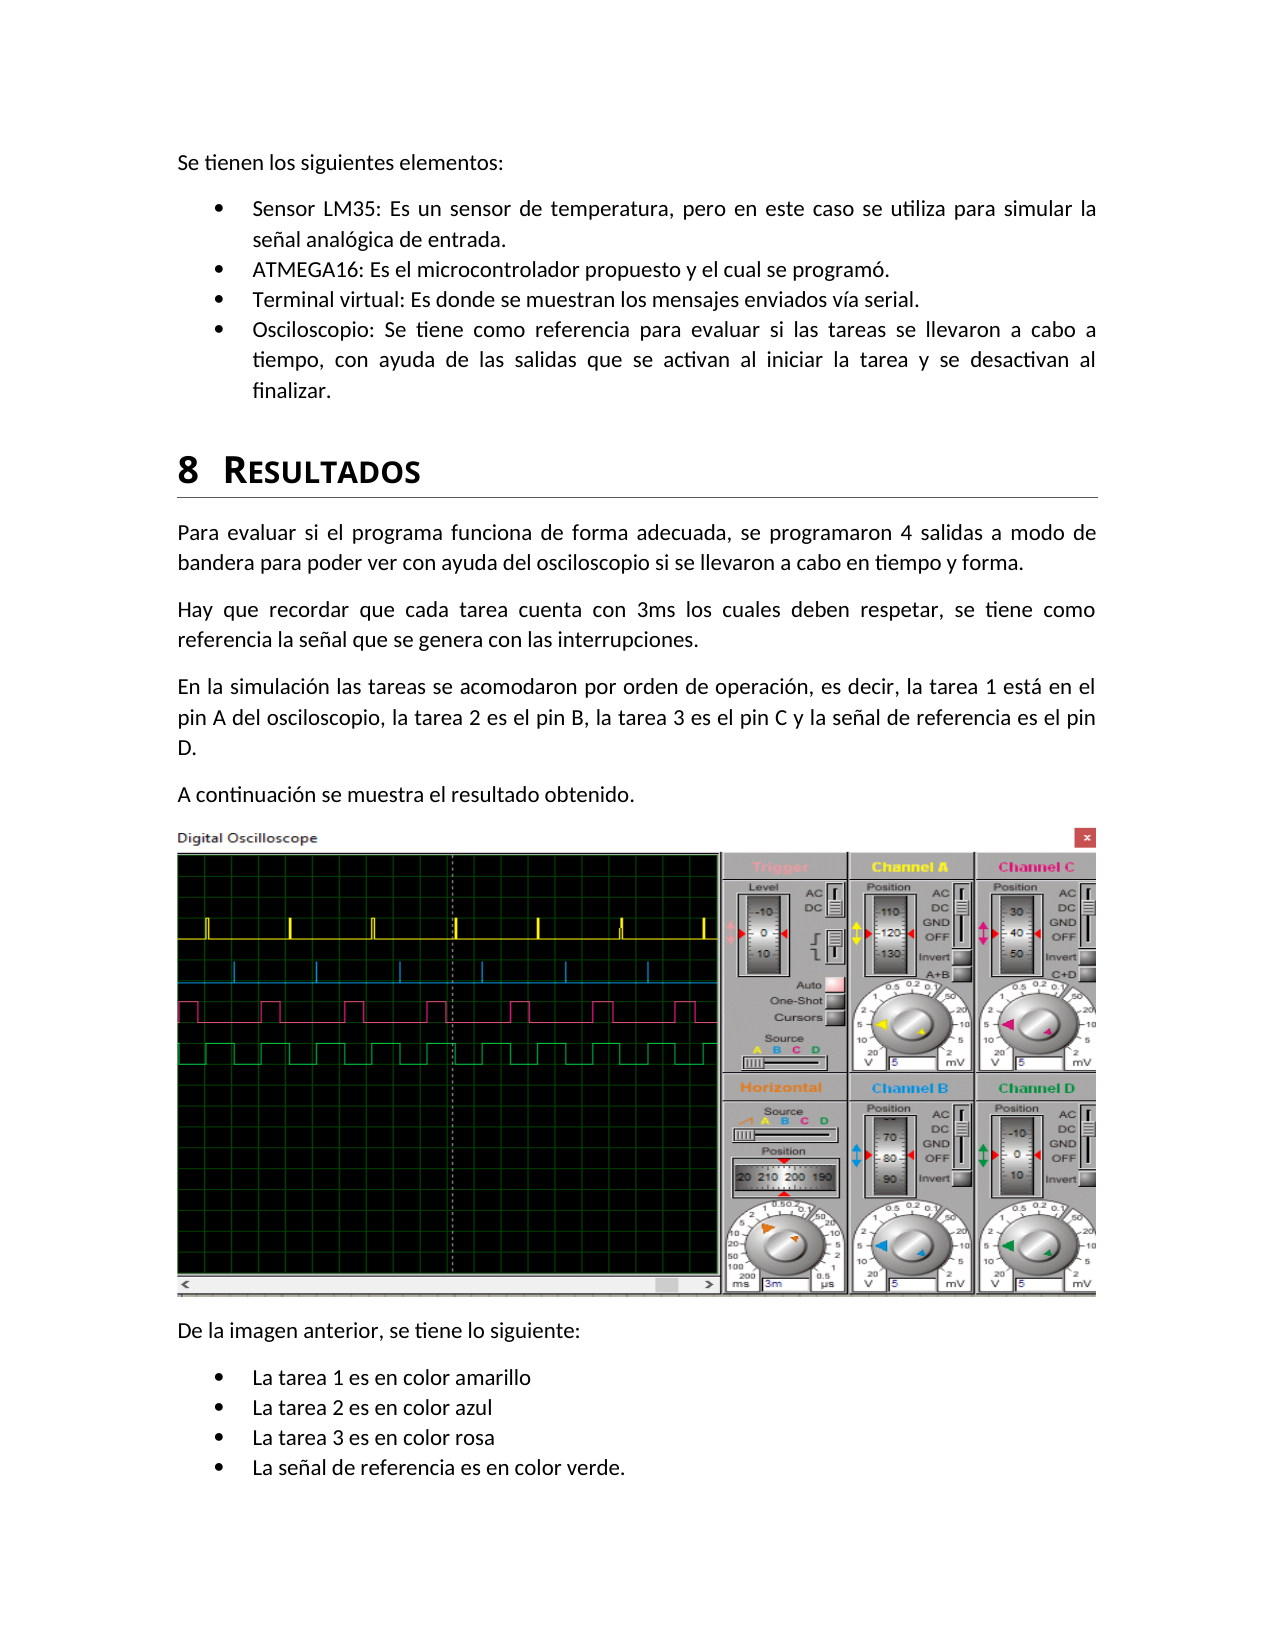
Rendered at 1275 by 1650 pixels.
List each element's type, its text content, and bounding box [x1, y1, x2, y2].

text Hay que recordar que cada tarea cuenta con 3ms los cuales deben respetar, se tiene como referencia la señal que se genera con las interrupciones. [177, 595, 1098, 654]
text Para evaluar si el programa funciona de forma adecuada, se programaron 4 salidas a modo de bandera para poder ver con ayuda del osciloscopio si se llevaron a cabo en tiempo y forma. [177, 518, 1098, 577]
list Terminal virtual: Es donde se muestran los mensajes enviados vía serial. [215, 285, 1098, 313]
list Osciloscopio: Se tiene como referencia para evaluar si las tareas se llevaron a cabo a tiempo, con ayuda de las salidas que se activan al iniciar la tarea y se desactivan al finalizar. [215, 315, 1098, 404]
subtitle Resultados [177, 443, 1098, 497]
list La tarea 2 es en color azul [215, 1393, 1098, 1421]
picture [177, 826, 1096, 1297]
list La señal de referencia es en color verde. [215, 1453, 1098, 1481]
text A continuación se muestra el resultado obtenido. [177, 780, 1098, 808]
list Sensor LM35: Es un sensor de temperatura, pero en este caso se utiliza para simular la señal analógica de entrada. [215, 194, 1098, 253]
text Se tienen los siguientes elementos: [177, 148, 1098, 176]
list ATMEGA16: Es el microcontrolador propuesto y el cual se programó. [215, 255, 1098, 283]
text En la simulación las tareas se acomodaron por orden de operación, es decir, la tarea 1 está en el pin A del osciloscopio, la tarea 2 es el pin B, la tarea 3 es el pin C y la señal de referencia es el pin D. [177, 672, 1098, 761]
list La tarea 3 es en color rosa [215, 1423, 1098, 1451]
list La tarea 1 es en color amarillo [215, 1363, 1098, 1391]
text De la imagen anterior, se tiene lo siguiente: [177, 1316, 1098, 1344]
